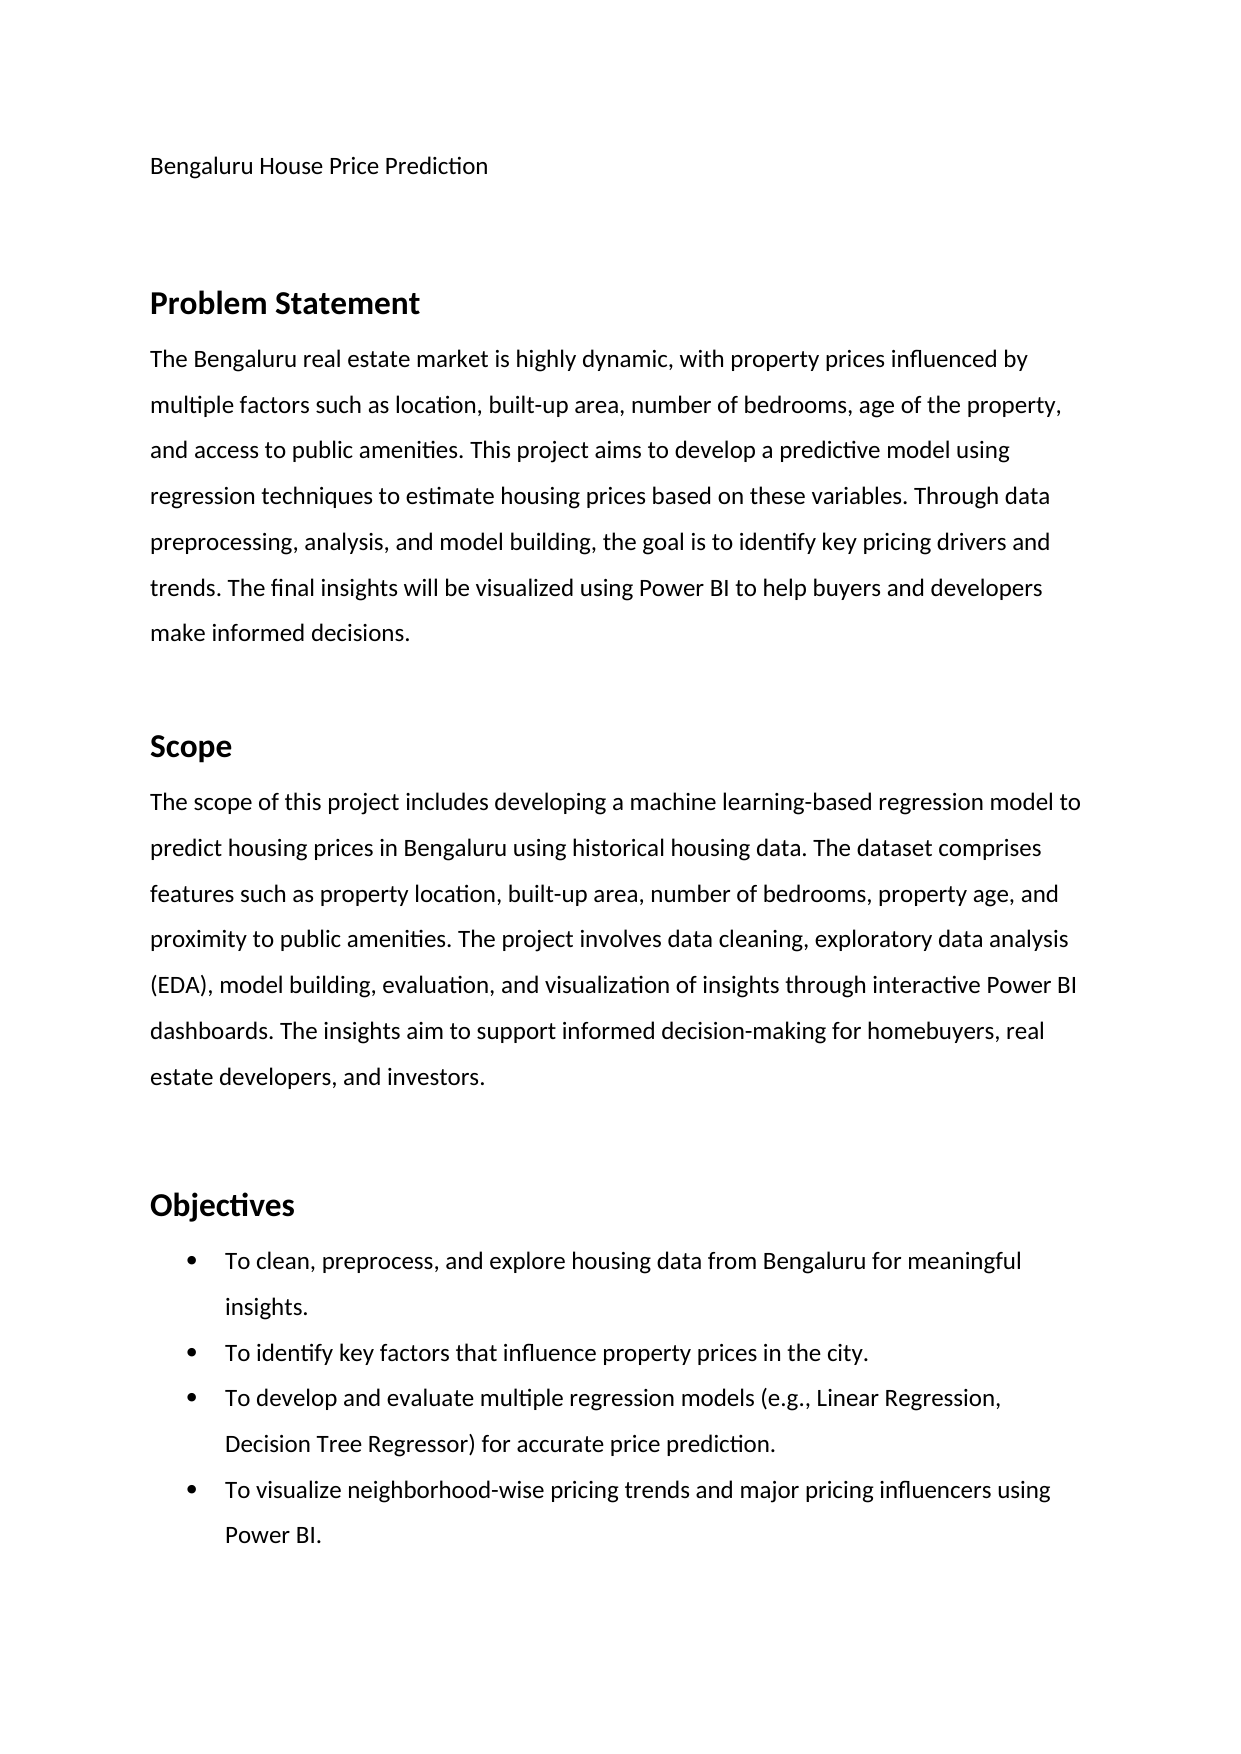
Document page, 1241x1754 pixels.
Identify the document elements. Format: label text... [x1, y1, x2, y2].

text Scope [150, 725, 1090, 765]
text The scope of this project includes developing a machine learning-based regression model to predict housing prices in Bengaluru using historical housing data. The dataset comprises features such as property location, built-up area, number of bedrooms, property age, and proximity to public amenities. The project involves data cleaning, exploratory data analysis (EDA), model building, evaluation, and visualization of insights through interactive Power BI dashboards. The insights aim to support informed decision-making for homebuyers, real estate developers, and investors. [150, 786, 1090, 1091]
text Problem Statement [150, 282, 1090, 323]
text Objectives [150, 1184, 1090, 1224]
list To visualize neighborhood-wise pricing trends and major pricing influencers using Power BI. [187, 1474, 1090, 1550]
text The Bengaluru real estate market is highly dynamic, with property prices influenced by multiple factors such as location, built-up area, number of bedrooms, age of the property, and access to public amenities. This project aims to develop a predictive model using regression techniques to estimate housing prices based on these variables. Through data preprocessing, analysis, and model building, the goal is to identify key pricing drivers and trends. The final insights will be visualized using Power BI to help buyers and developers make informed decisions. [150, 343, 1090, 648]
list To clean, preprocess, and explore housing data from Bengaluru for meaningful insights. [187, 1245, 1090, 1321]
list To identify key factors that influence property prices in the city. [187, 1337, 1090, 1367]
text Bengaluru House Price Prediction [150, 150, 1090, 181]
list To develop and evaluate multiple regression models (e.g., Linear Regression, Decision Tree Regressor) for accurate price prediction. [187, 1382, 1090, 1459]
